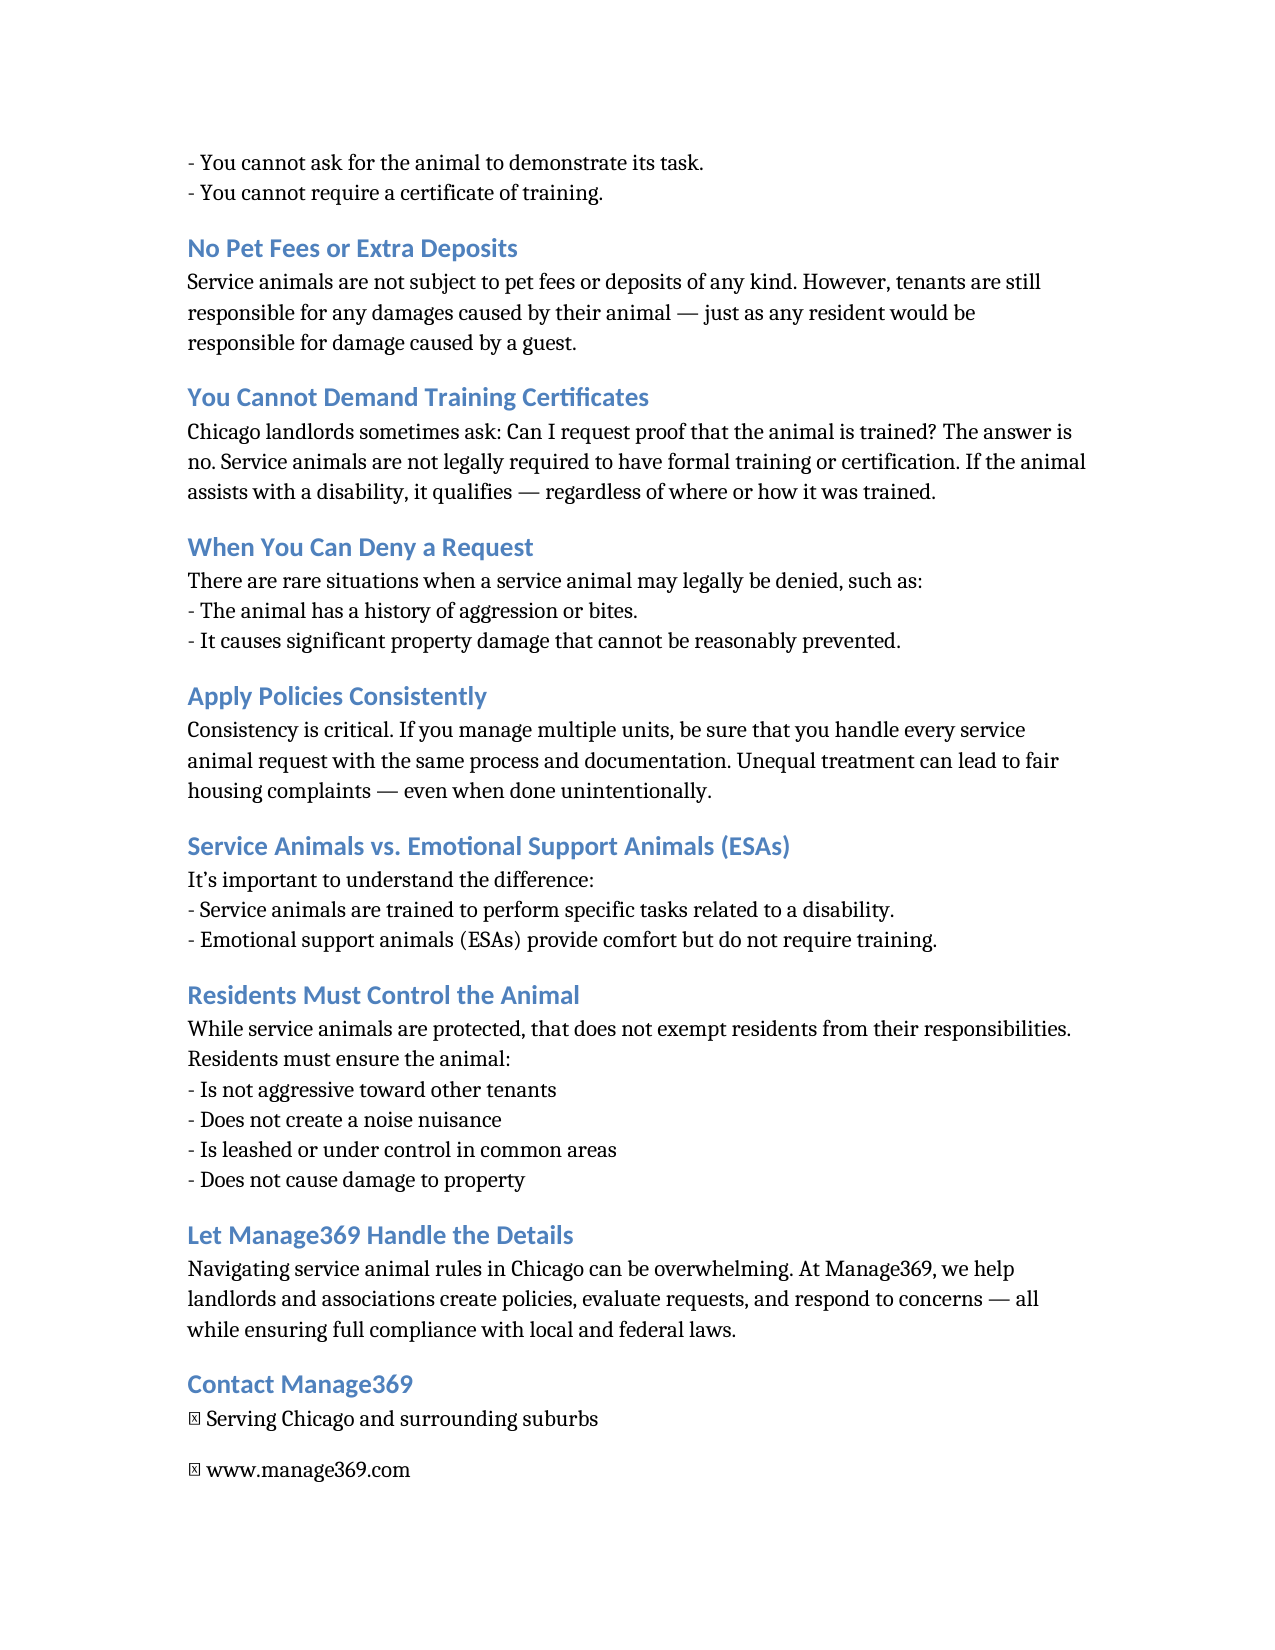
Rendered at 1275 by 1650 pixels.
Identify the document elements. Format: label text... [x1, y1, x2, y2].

text It’s important to understand the difference: - Service animals are trained to perform specific tasks related to a disability. - Emotional support animals (ESAs) provide comfort but do not require training. [187, 867, 1087, 953]
subtitle You Cannot Demand Training Certificates [187, 381, 1087, 414]
subtitle Let Manage369 Handle the Details [187, 1218, 1087, 1251]
subtitle Apply Policies Consistently [187, 679, 1087, 712]
subtitle No Pet Fees or Extra Deposits [187, 231, 1087, 264]
subtitle Contact Manage369 [187, 1367, 1087, 1401]
text 📍 Serving Chicago and surrounding suburbs [187, 1405, 1087, 1432]
text Consistency is critical. If you manage multiple units, be sure that you handle every service animal request with the same process and documentation. Unequal treatment can lead to fair housing complaints — even when done unintentionally. [187, 717, 1087, 804]
subtitle Residents Must Control the Animal [187, 978, 1087, 1011]
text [187, 150, 1087, 207]
text Chicago landlords sometimes ask: Can I request proof that the animal is trained? The answer is no. Service animals are not legally required to have formal training or certification. If the animal assists with a disability, it qualifies — regardless of where or how it was trained. [187, 418, 1087, 505]
subtitle When You Can Deny a Request [187, 530, 1087, 563]
subtitle Service Animals vs. Emotional Support Animals (ESAs) [187, 829, 1087, 862]
text Service animals are not subject to pet fees or deposits of any kind. However, tenants are still responsible for any damages caused by their animal — just as any resident would be responsible for damage caused by a guest. [187, 269, 1087, 356]
text Navigating service animal rules in Chicago can be overwhelming. At Manage369, we help landlords and associations create policies, evaluate requests, and respond to concerns — all while ensuring full compliance with local and federal laws. [187, 1256, 1087, 1343]
text 🌐 www.manage369.com [187, 1456, 1087, 1483]
text While service animals are protected, that does not exempt residents from their responsibilities. Residents must ensure the animal: - Is not aggressive toward other tenants - Does not create a noise nuisance - Is leashed or under control in common areas - Does not cause damage to property [187, 1016, 1087, 1193]
text There are rare situations when a service animal may legally be denied, such as: - The animal has a history of aggression or bites. - It causes significant property damage that cannot be reasonably prevented. [187, 568, 1087, 655]
